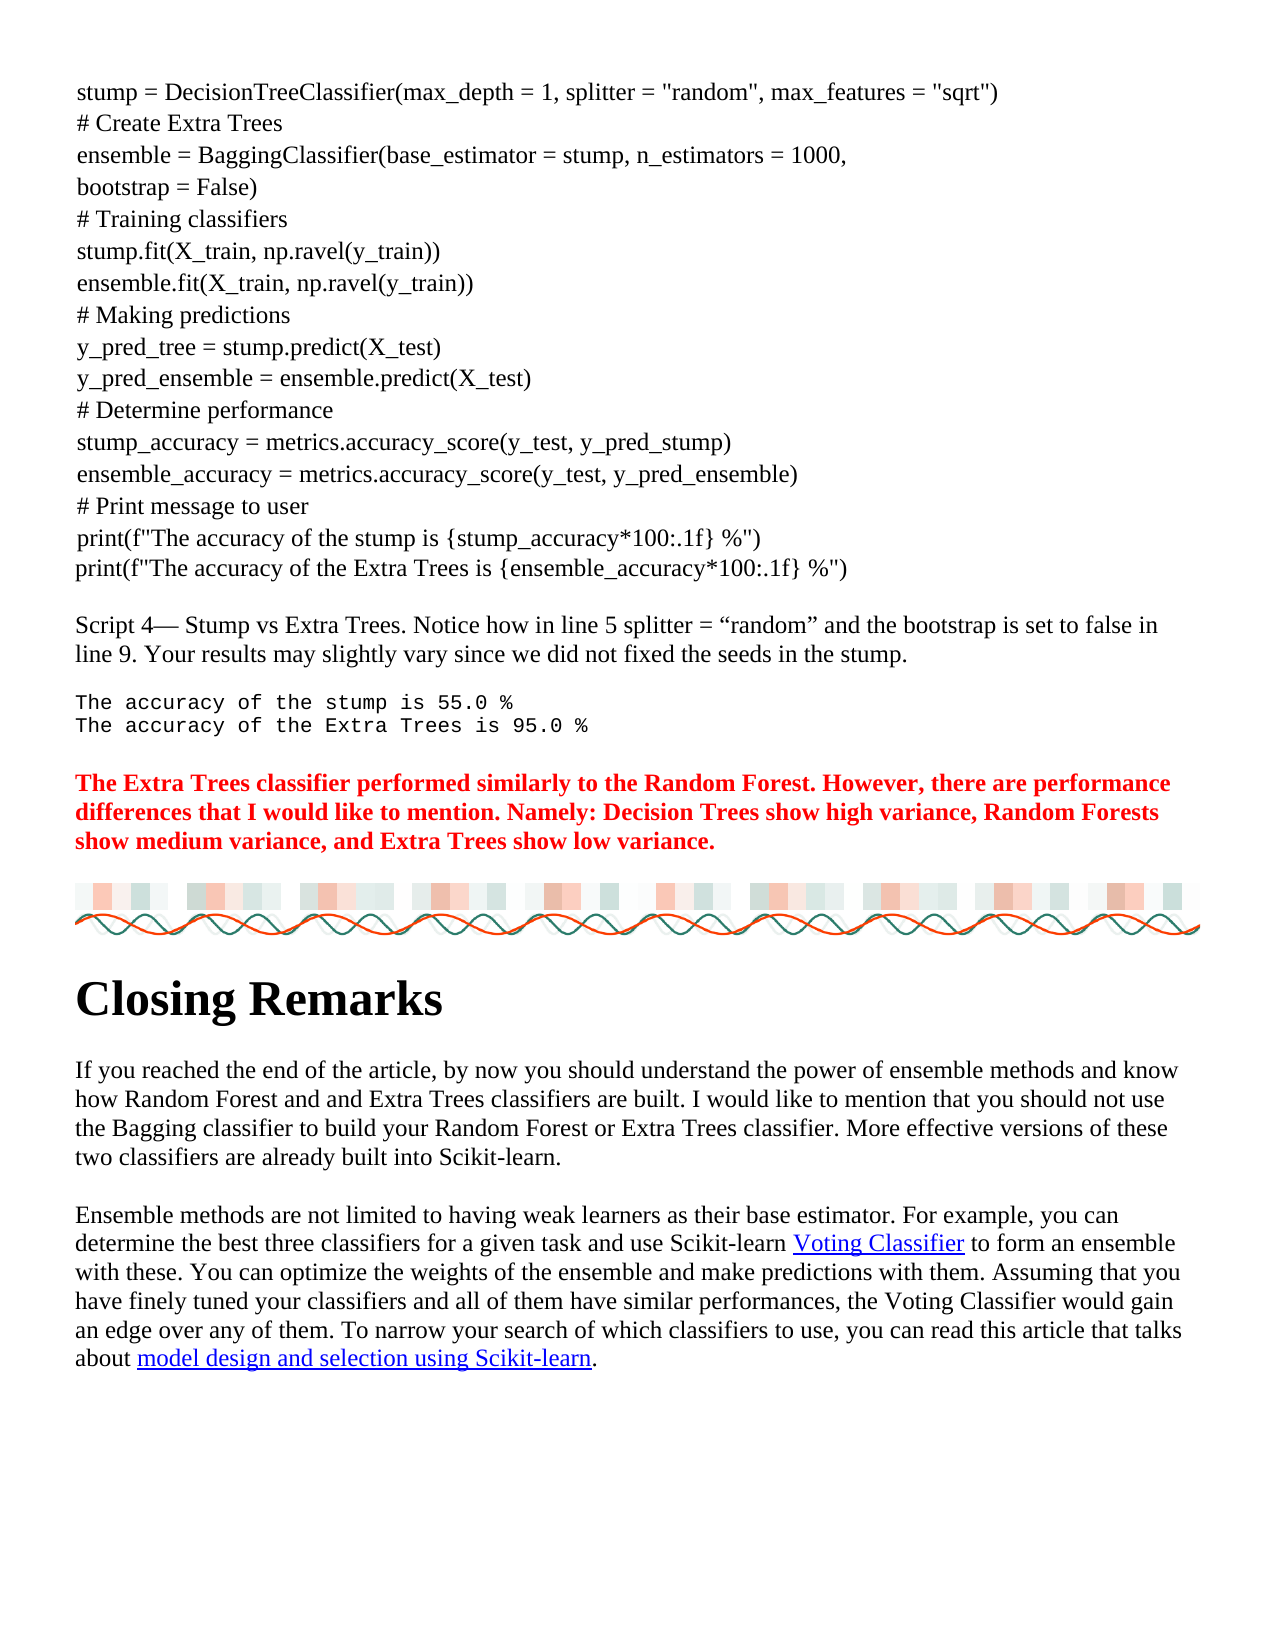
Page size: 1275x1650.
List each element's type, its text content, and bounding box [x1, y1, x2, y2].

table_header ensemble = BaggingClassifier(base_estimator = stump, n_estimators = 1000, [75, 139, 855, 171]
table_header y_pred_ensemble = ensemble.predict(X_test) [75, 362, 539, 394]
text The accuracy of the stump is 55.0 % The accuracy of the Extra Trees is 95.0 % [75, 692, 1200, 739]
text The Extra Trees classifier performed similarly to the Random Forest. However, there are performance differences that I would like to mention. Namely: Decision Trees show high variance, Random Forests show medium variance, and Extra Trees show low variance. [75, 768, 1200, 854]
table_header ensemble.fit(X_train, np.ravel(y_train)) [75, 266, 481, 298]
table_header y_pred_tree = stump.predict(X_test) [75, 330, 449, 362]
table_header bootstrap = False) [75, 171, 265, 202]
table_header # Determine performance [75, 394, 341, 426]
table_header ensemble_accuracy = metrics.accuracy_score(y_test, y_pred_ensemble) [75, 458, 806, 489]
text If you reached the end of the article, by now you should understand the power of ensemble methods and know how Random Forest and and Extra Trees classifiers are built. I would like to mention that you should not use the Bagging classifier to build your Random Forest or Extra Trees classifier. More effective versions of these two classifiers are already built into Scikit-learn. [75, 1056, 1200, 1171]
table_header # Create Extra Trees [75, 107, 291, 139]
table_header # Print message to user [75, 489, 316, 521]
table_header # Making predictions [75, 298, 298, 330]
picture [75, 911, 1200, 938]
table_header print(f"The accuracy of the stump is {stump_accuracy*100:.1f} %") [75, 521, 769, 553]
text Script 4— Stump vs Extra Trees. Notice how in line 5 splitter = “random” and the bootstrap is set to false in line 9. Your results may slightly vary since we did not fixed the seeds in the stump. [75, 611, 1200, 668]
text Closing Remarks [75, 969, 1200, 1026]
text print(f"The accuracy of the Extra Trees is {ensemble_accuracy*100:.1f} %") [75, 553, 1200, 582]
picture [75, 883, 1200, 910]
table_header stump_accuracy = metrics.accuracy_score(y_test, y_pred_stump) [75, 426, 739, 457]
table_header # Training classifiers [75, 203, 296, 234]
text Ensemble methods are not limited to having weak learners as their base estimator. For example, you can determine the best three classifiers for a given task and use Scikit-learn Voting Classifier to form an ensemble with these. You can optimize the weights of the ensemble and make predictions with them. Assuming that you have finely tuned your classifiers and all of them have similar performances, the Voting Classifier would gain an edge over any of them. To narrow your search of which classifiers to use, you can read this article that talks about model design and selection using Scikit-learn. [75, 1200, 1200, 1372]
table_header stump = DecisionTreeClassifier(max_depth = 1, splitter = "random", max_features = "sqrt") [75, 75, 1006, 107]
table_header stump.fit(X_train, np.ravel(y_train)) [75, 234, 448, 266]
